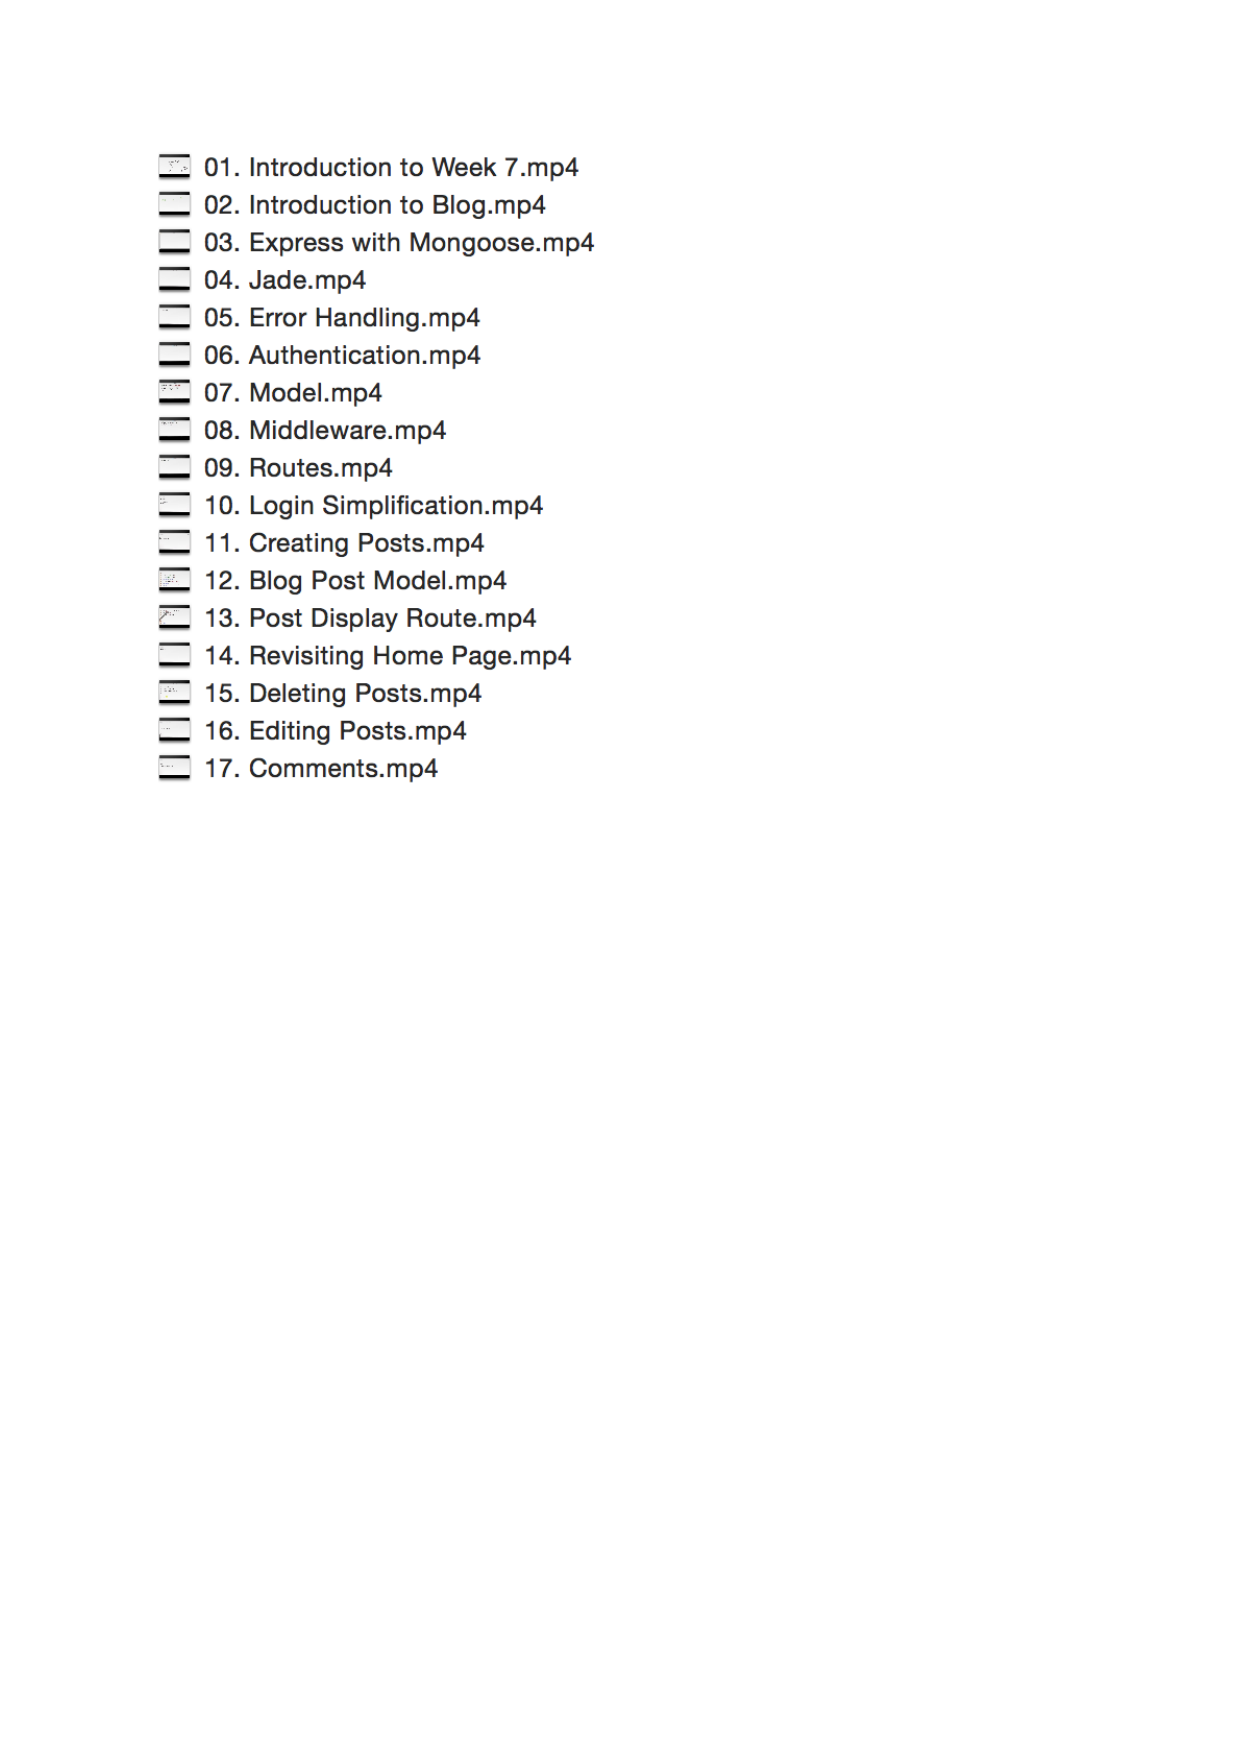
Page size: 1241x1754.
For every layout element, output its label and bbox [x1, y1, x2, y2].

picture [150, 150, 788, 798]
